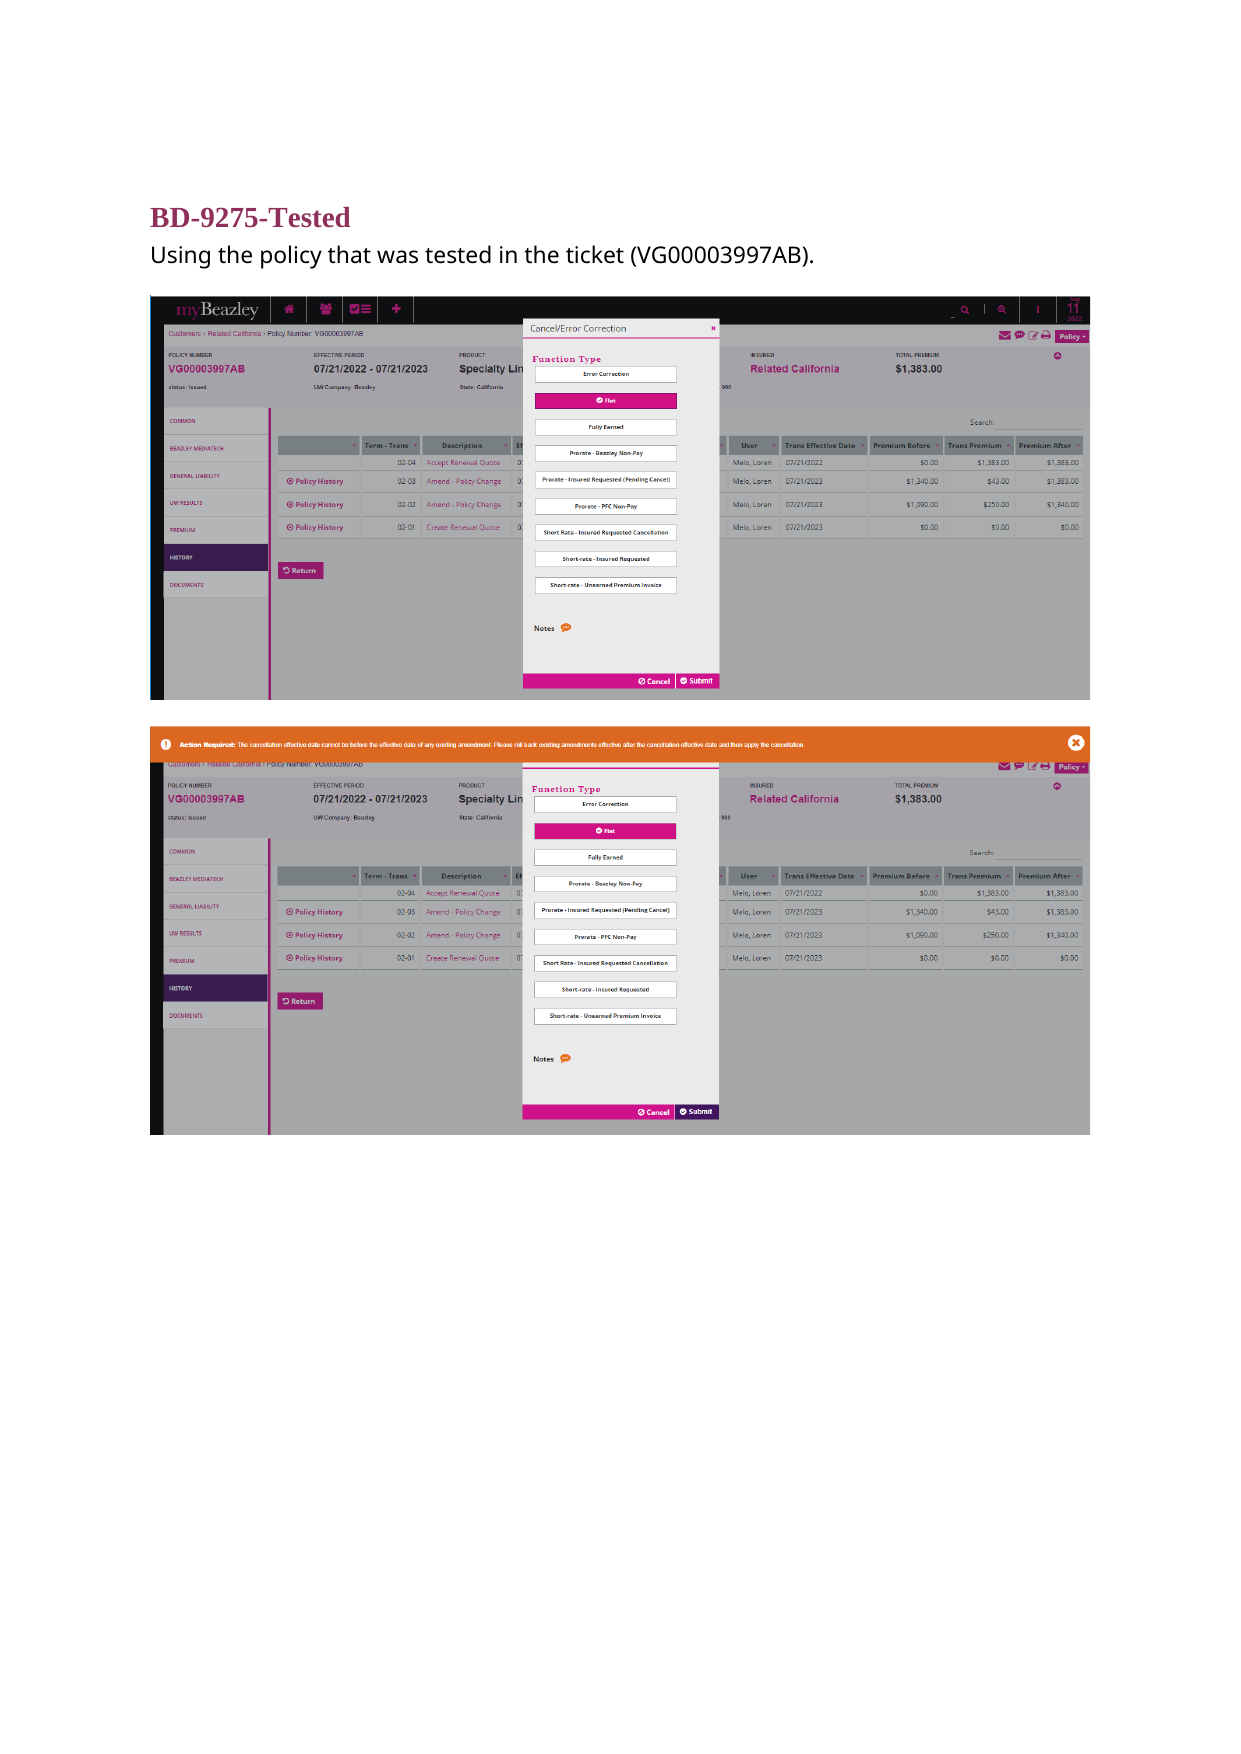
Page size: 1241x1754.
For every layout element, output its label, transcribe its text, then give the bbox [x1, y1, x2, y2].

picture [150, 725, 1091, 1135]
picture [150, 295, 1091, 700]
text Using the policy that was tested in the ticket (VG00003997AB). [150, 238, 1090, 270]
subtitle BD-9275-Tested [150, 200, 1090, 233]
